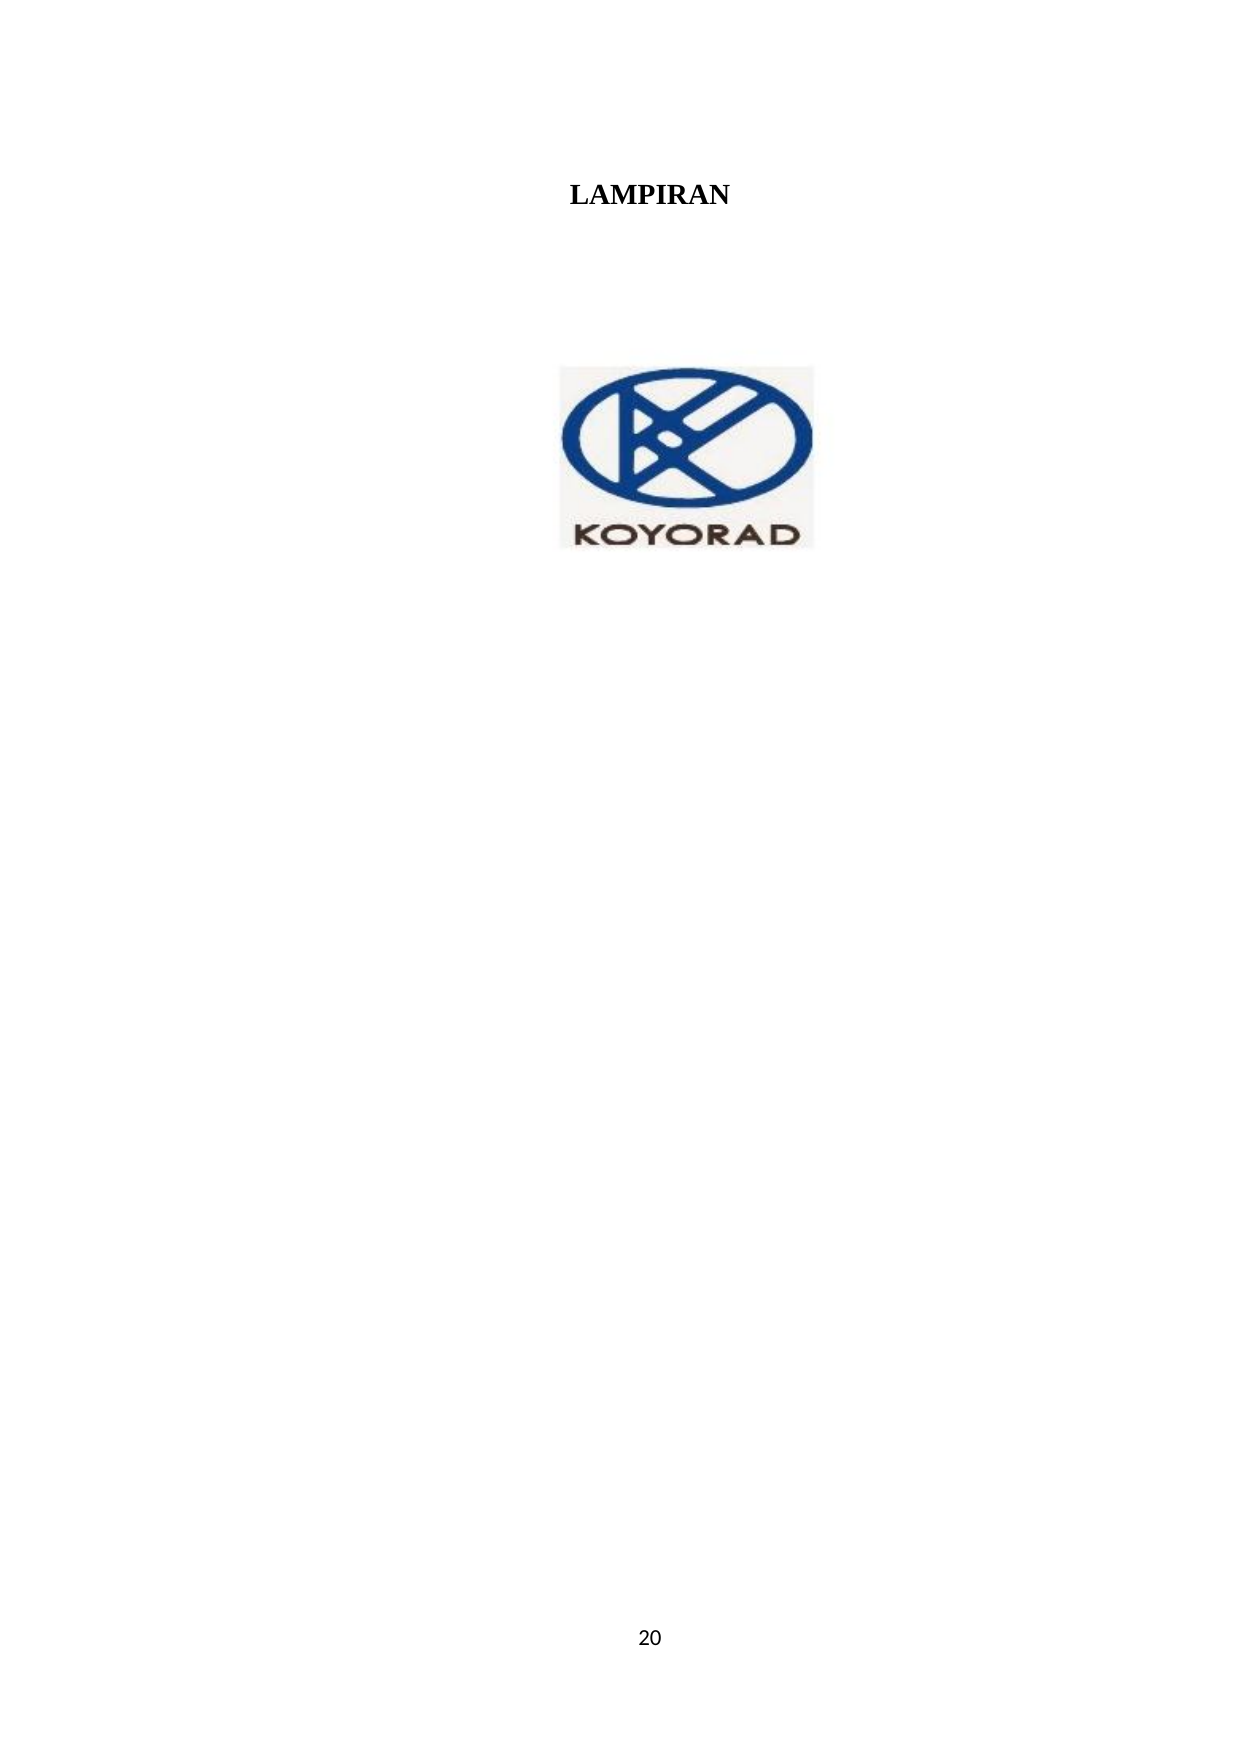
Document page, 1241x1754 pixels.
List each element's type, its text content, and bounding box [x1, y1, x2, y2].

picture [528, 301, 846, 614]
text LAMPIRAN [236, 177, 1063, 211]
